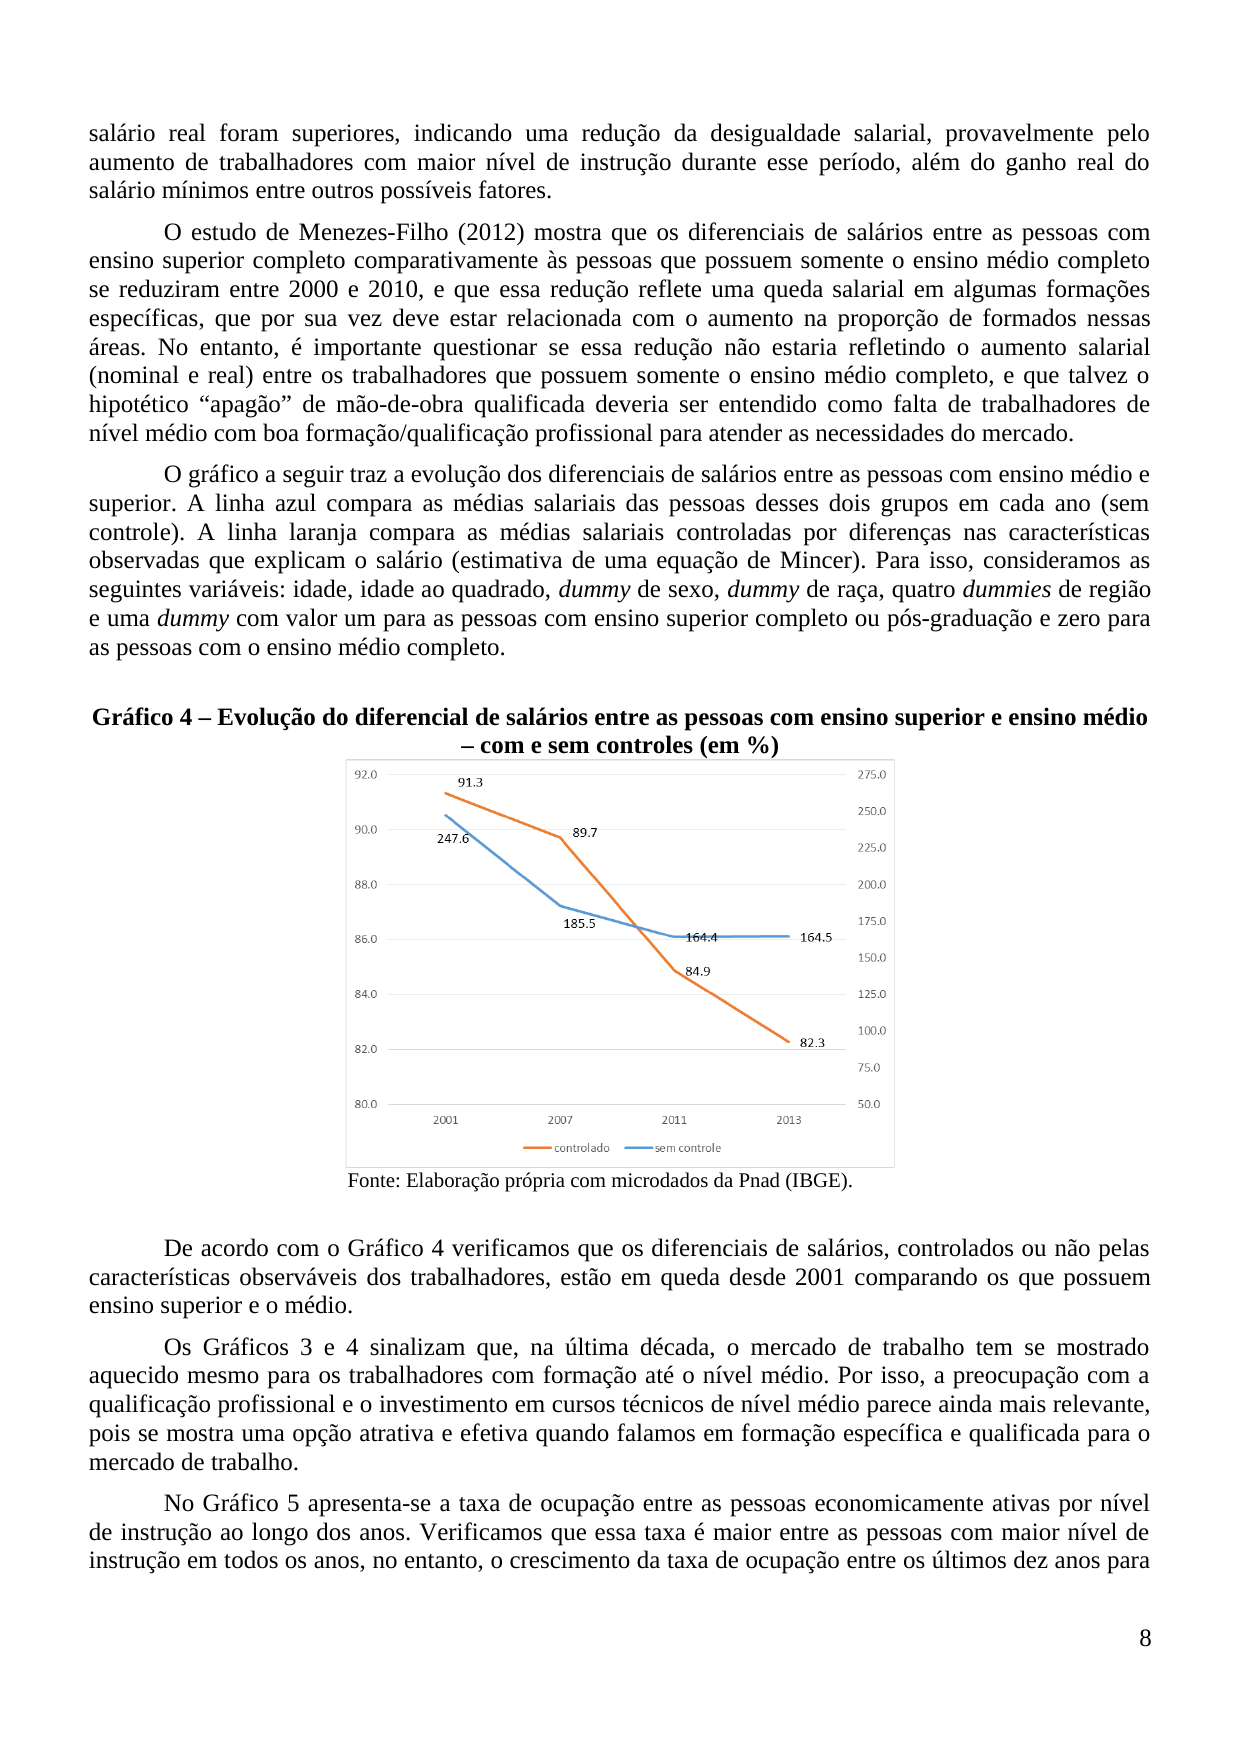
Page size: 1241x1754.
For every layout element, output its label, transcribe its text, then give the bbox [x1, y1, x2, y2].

text O gráfico a seguir traz a evolução dos diferenciais de salários entre as pessoas com ensino médio e superior. A linha azul compara as médias salariais das pessoas desses dois grupos em cada ano (sem controle). A linha laranja compara as médias salariais controladas por diferenças nas características observadas que explicam o salário (estimativa de uma equação de Mincer). Para isso, consideramos as seguintes variáveis: idade, idade ao quadrado, dummy de sexo, dummy de raça, quatro dummies de região e uma dummy com valor um para as pessoas com ensino superior completo ou pós-graduação e zero para as pessoas com o ensino médio completo. [89, 459, 1152, 661]
text O estudo de Menezes-Filho (2012) mostra que os diferenciais de salários entre as pessoas com ensino superior completo comparativamente às pessoas que possuem somente o ensino médio completo se reduziram entre 2000 e 2010, e que essa redução reflete uma queda salarial em algumas formações específicas, que por sua vez deve estar relacionada com o aumento na proporção de formados nessas áreas. No entanto, é importante questionar se essa redução não estaria refletindo o aumento salarial (nominal e real) entre os trabalhadores que possuem somente o ensino médio completo, e que talvez o hipotético “apagão” de mão-de-obra qualificada deveria ser entendido como falta de trabalhadores de nível médio com boa formação/qualificação profissional para atender as necessidades do mercado. [89, 217, 1152, 447]
picture [345, 759, 895, 1168]
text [89, 1488, 1152, 1574]
text De acordo com o Gráfico 4 verificamos que os diferenciais de salários, controlados ou não pelas características observáveis dos trabalhadores, estão em queda desde 2001 comparando os que possuem ensino superior e o médio. [89, 1233, 1152, 1319]
text Fonte: Elaboração própria com microdados da Pnad (IBGE). [89, 1168, 1152, 1192]
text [89, 118, 1152, 204]
text Os Gráficos 3 e 4 sinalizam que, na última década, o mercado de trabalho tem se mostrado aquecido mesmo para os trabalhadores com formação até o nível médio. Por isso, a preocupação com a qualificação profissional e o investimento em cursos técnicos de nível médio parece ainda mais relevante, pois se mostra uma opção atrativa e efetiva quando falamos em formação específica e qualificada para o mercado de trabalho. [89, 1332, 1152, 1475]
text Gráfico 4 – Evolução do diferencial de salários entre as pessoas com ensino superior e ensino médio – com e sem controles (em %) [89, 702, 1152, 759]
